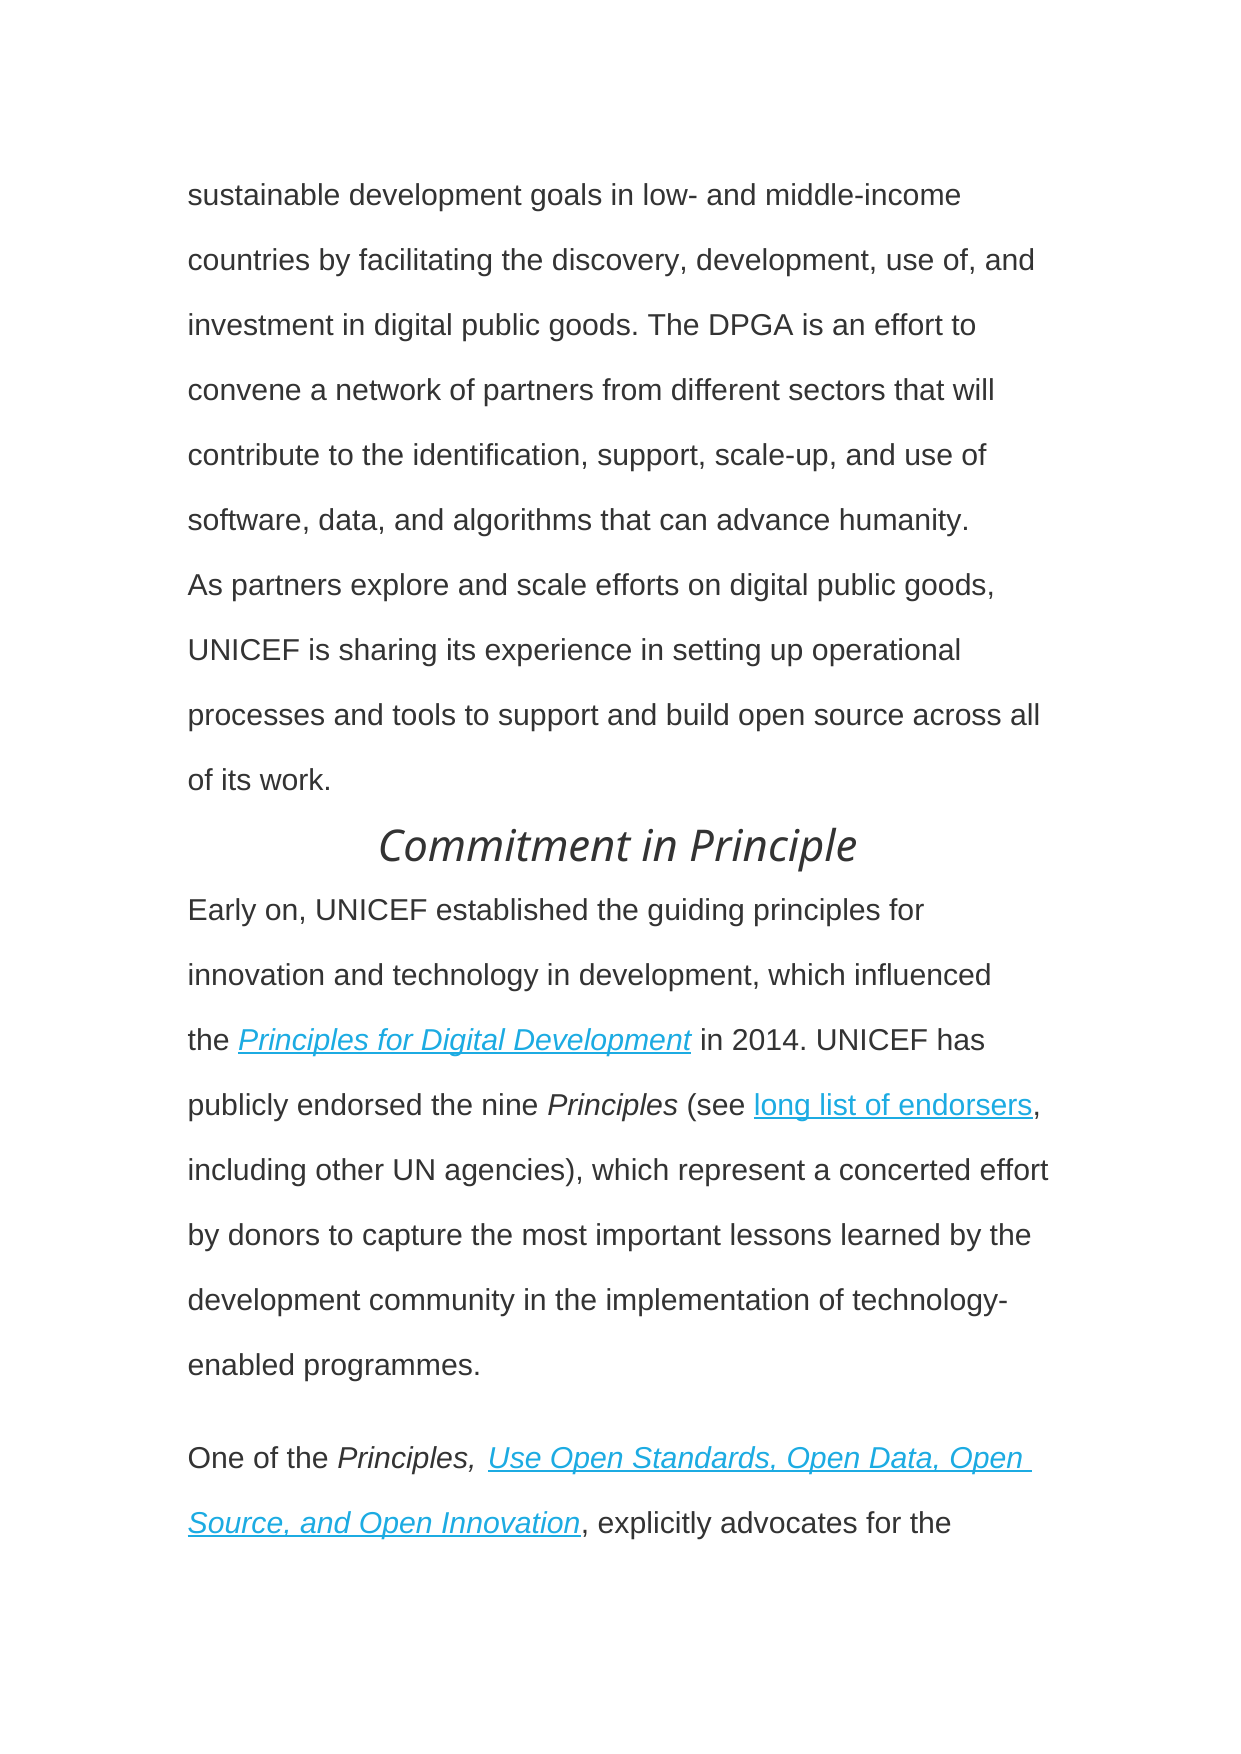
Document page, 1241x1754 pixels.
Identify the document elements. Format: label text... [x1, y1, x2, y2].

text As partners explore and scale efforts on digital public goods, UNICEF is sharing its experience in setting up operational processes and tools to support and build open source across all of its work. [187, 552, 1053, 812]
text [187, 1425, 1053, 1555]
text Commitment in Principle [187, 812, 1053, 877]
text Early on, UNICEF established the guiding principles for innovation and technology in development, which influenced the Principles for Digital Development in 2014. UNICEF has publicly endorsed the nine Principles (see long list of endorsers, including other UN agencies), which represent a concerted effort by donors to capture the most important lessons learned by the development community in the implementation of technology-enabled programmes. [187, 877, 1053, 1397]
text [187, 162, 1053, 552]
